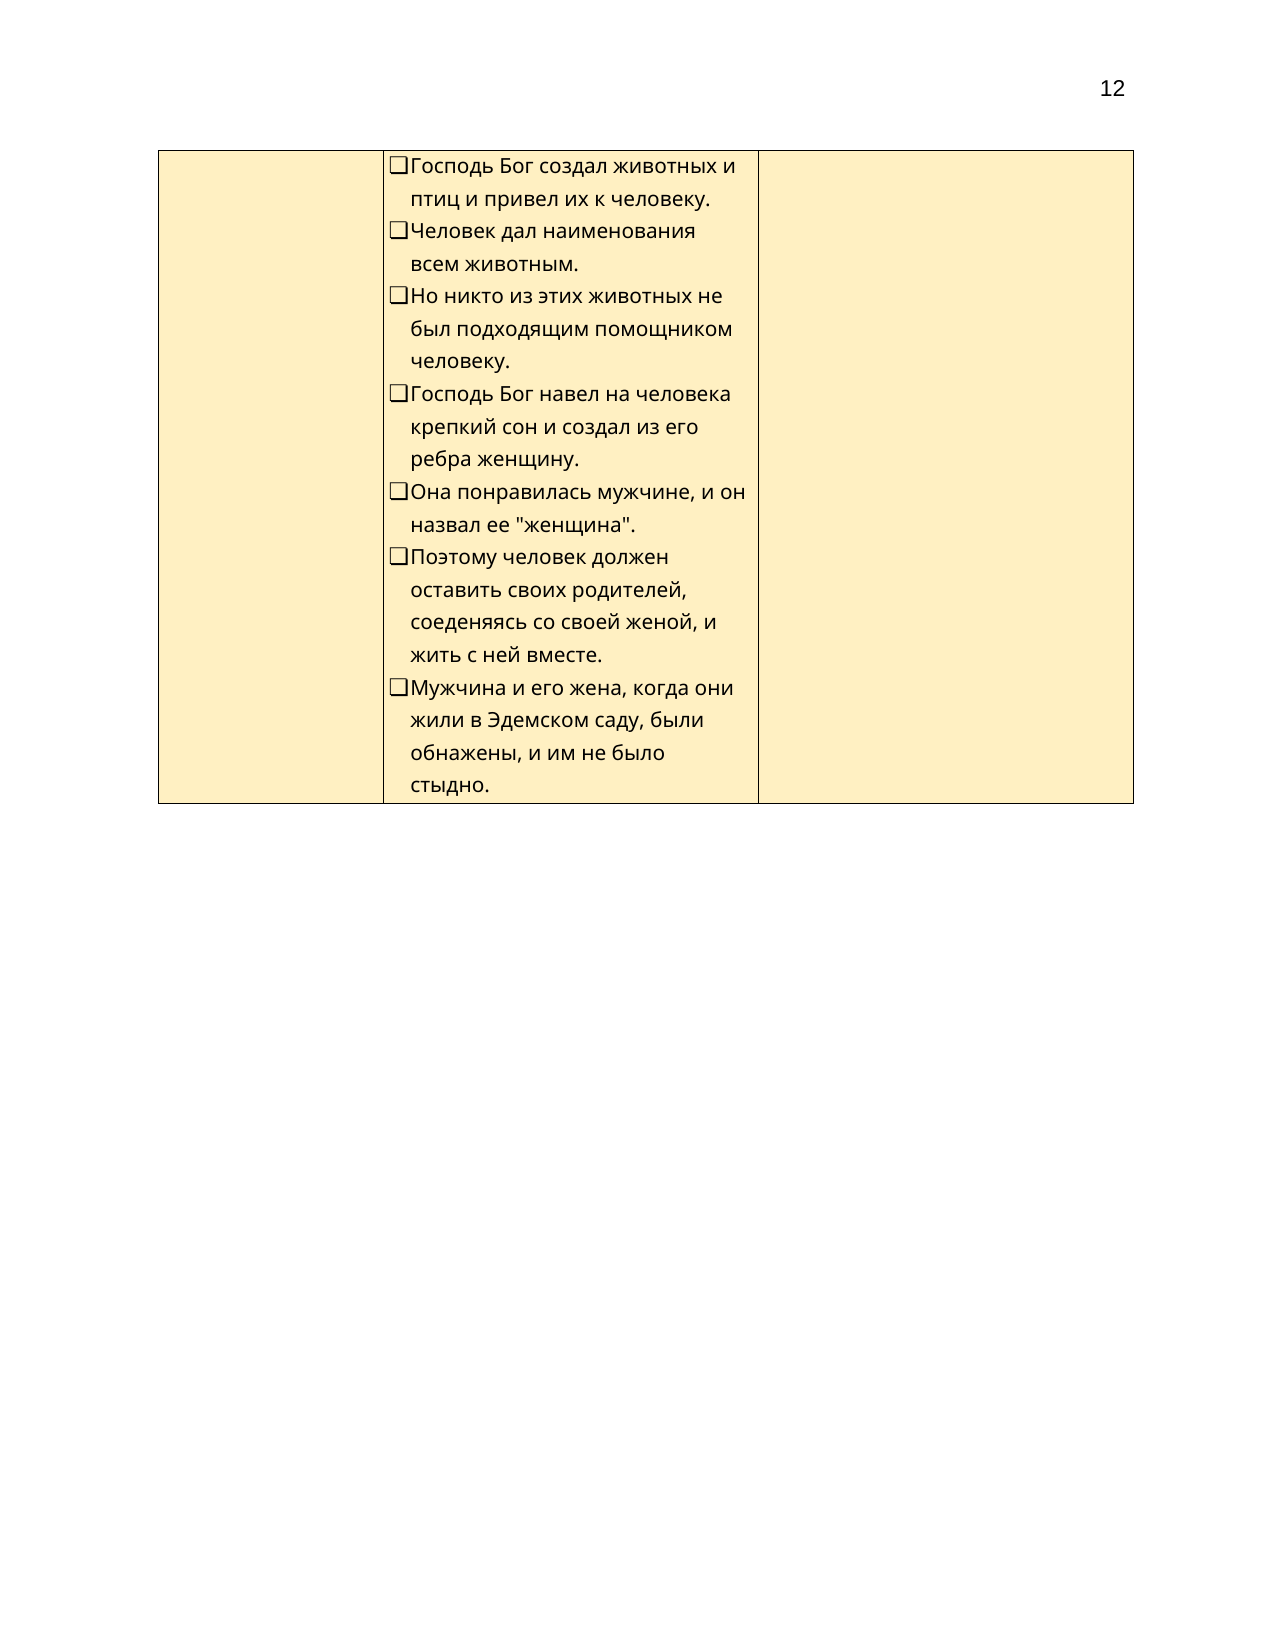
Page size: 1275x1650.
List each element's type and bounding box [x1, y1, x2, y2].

table_cell [759, 151, 1133, 803]
table_cell [159, 151, 383, 803]
table_cell [384, 151, 758, 803]
